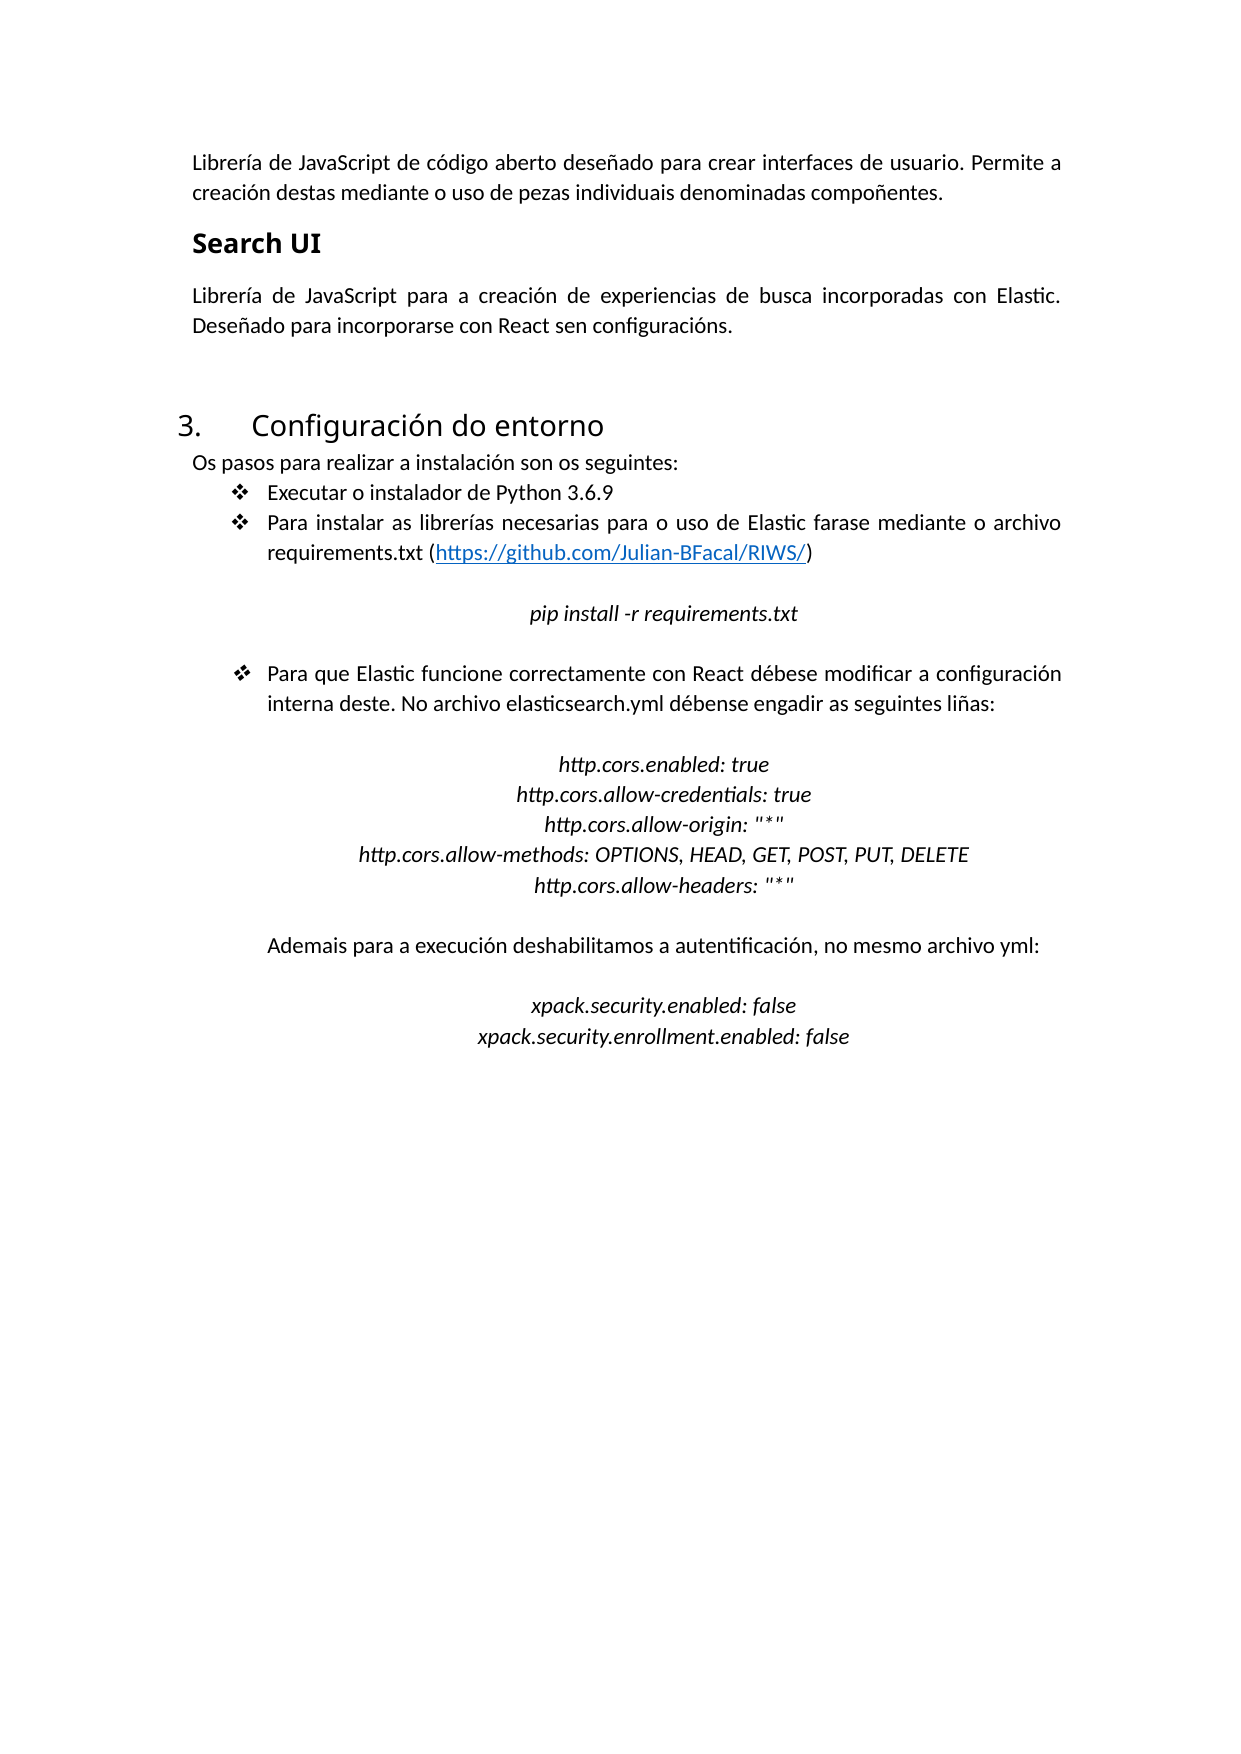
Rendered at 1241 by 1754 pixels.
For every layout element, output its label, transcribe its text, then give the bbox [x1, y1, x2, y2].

list http.cors.allow-credentials: true [267, 780, 1063, 808]
list http.cors.allow-origin: "*" [267, 810, 1063, 838]
list xpack.security.enabled: false [267, 992, 1063, 1020]
text Librería de JavaScript para a creación de experiencias de busca incorporadas con Elastic. Deseñado para incorporarse con React sen configuracións. [192, 281, 1063, 339]
list http.cors.allow-methods: OPTIONS, HEAD, GET, POST, PUT, DELETE [267, 841, 1063, 869]
list Para que Elastic funcione correctamente con React débese modificar a configuración interna deste. No archivo elasticsearch.yml débense engadir as seguintes liñas: [229, 659, 1063, 718]
list pip install -r requirements.txt [267, 599, 1063, 627]
list Configuración do entorno [177, 405, 1063, 445]
text Librería de JavaScript de código aberto deseñado para crear interfaces de usuario. Permite a creación destas mediante o uso de pezas individuais denominadas compoñentes. [192, 148, 1063, 206]
text Search UI [192, 225, 1063, 262]
list Os pasos para realizar a instalación son os seguintes: [192, 448, 1063, 476]
list http.cors.enabled: true [267, 750, 1063, 778]
list Ademais para a execución deshabilitamos a autentificación, no mesmo archivo yml: [267, 931, 1063, 959]
list xpack.security.enrollment.enabled: false [267, 1022, 1063, 1050]
list Para instalar as librerías necesarias para o uso de Elastic farase mediante o archivo requirements.txt (https://github.com/Julian-BFacal/RIWS/) [229, 508, 1063, 567]
list http.cors.allow-headers: "*" [267, 871, 1063, 899]
list Executar o instalador de Python 3.6.9 [229, 478, 1063, 506]
